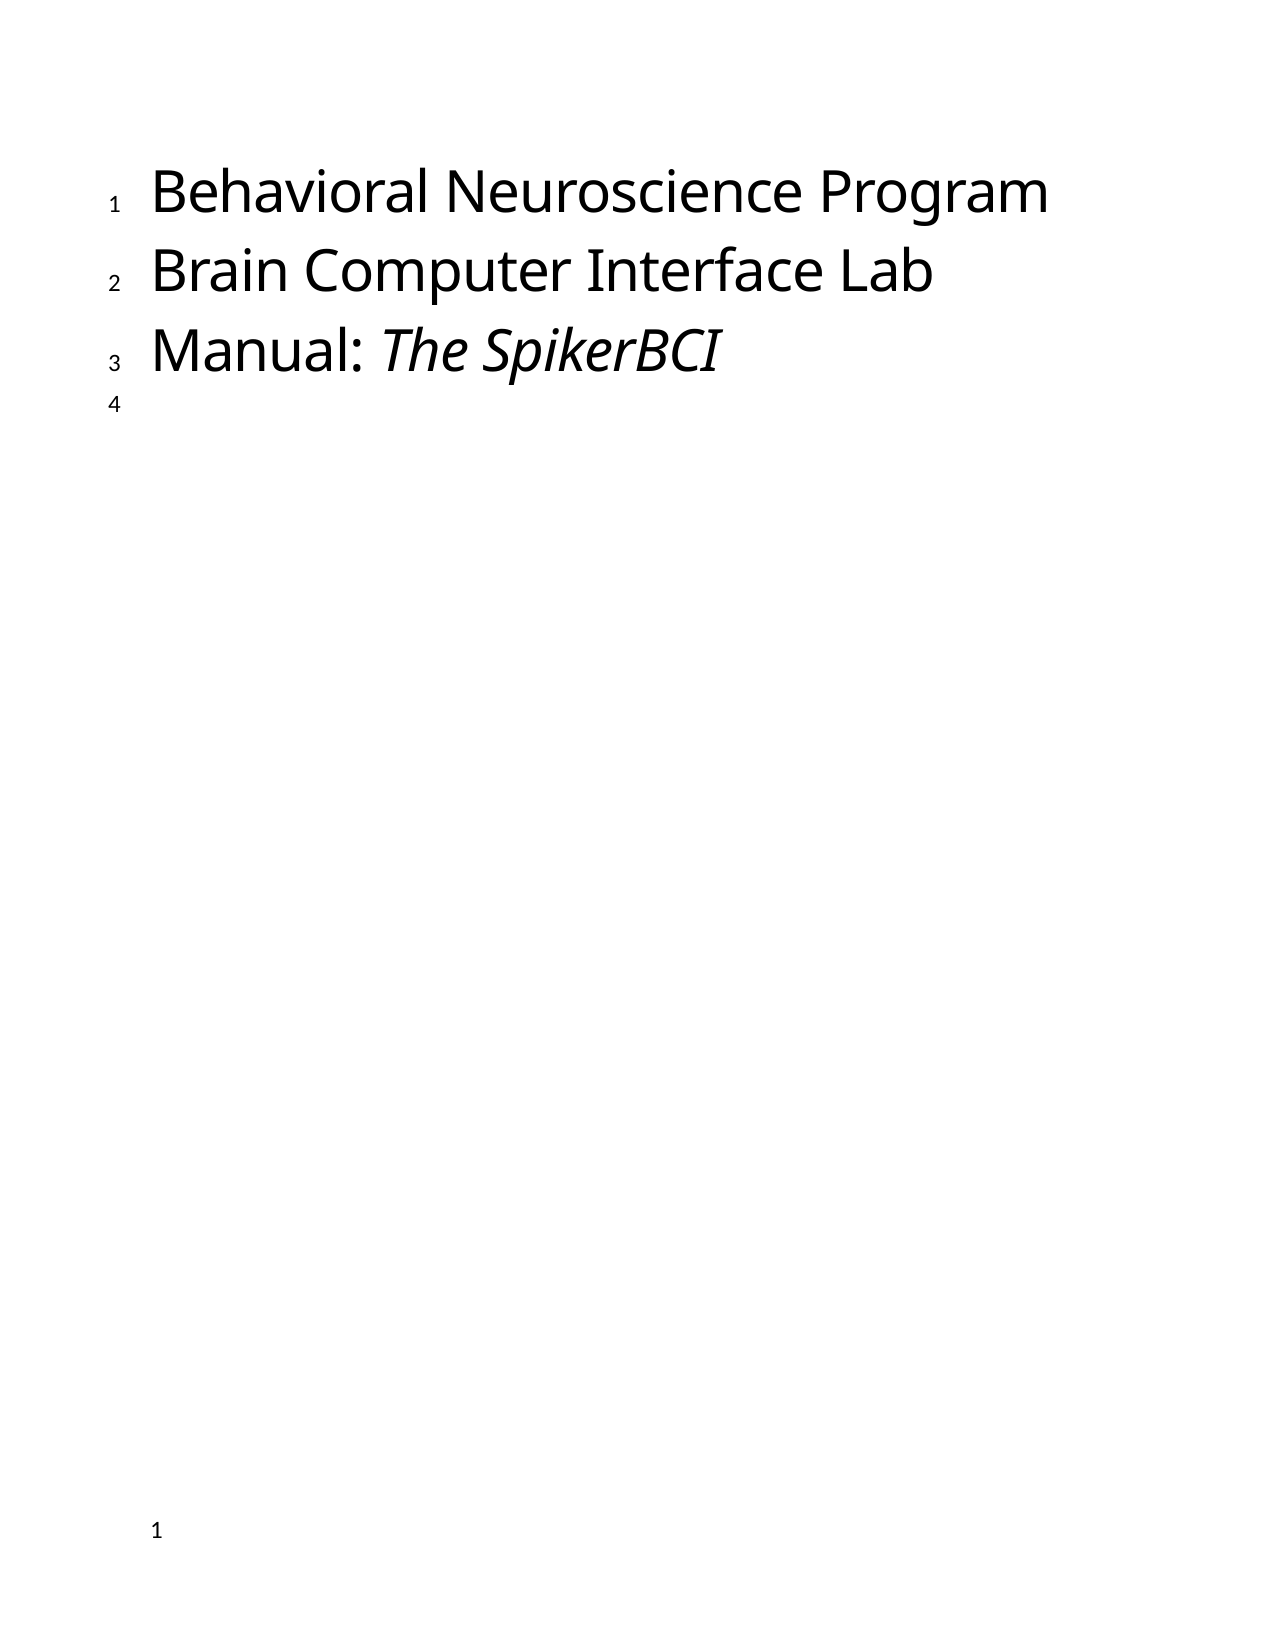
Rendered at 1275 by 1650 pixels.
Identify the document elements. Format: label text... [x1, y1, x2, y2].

title Behavioral Neuroscience Program Brain Computer Interface Lab Manual: The SpikerBCI [150, 150, 1125, 388]
